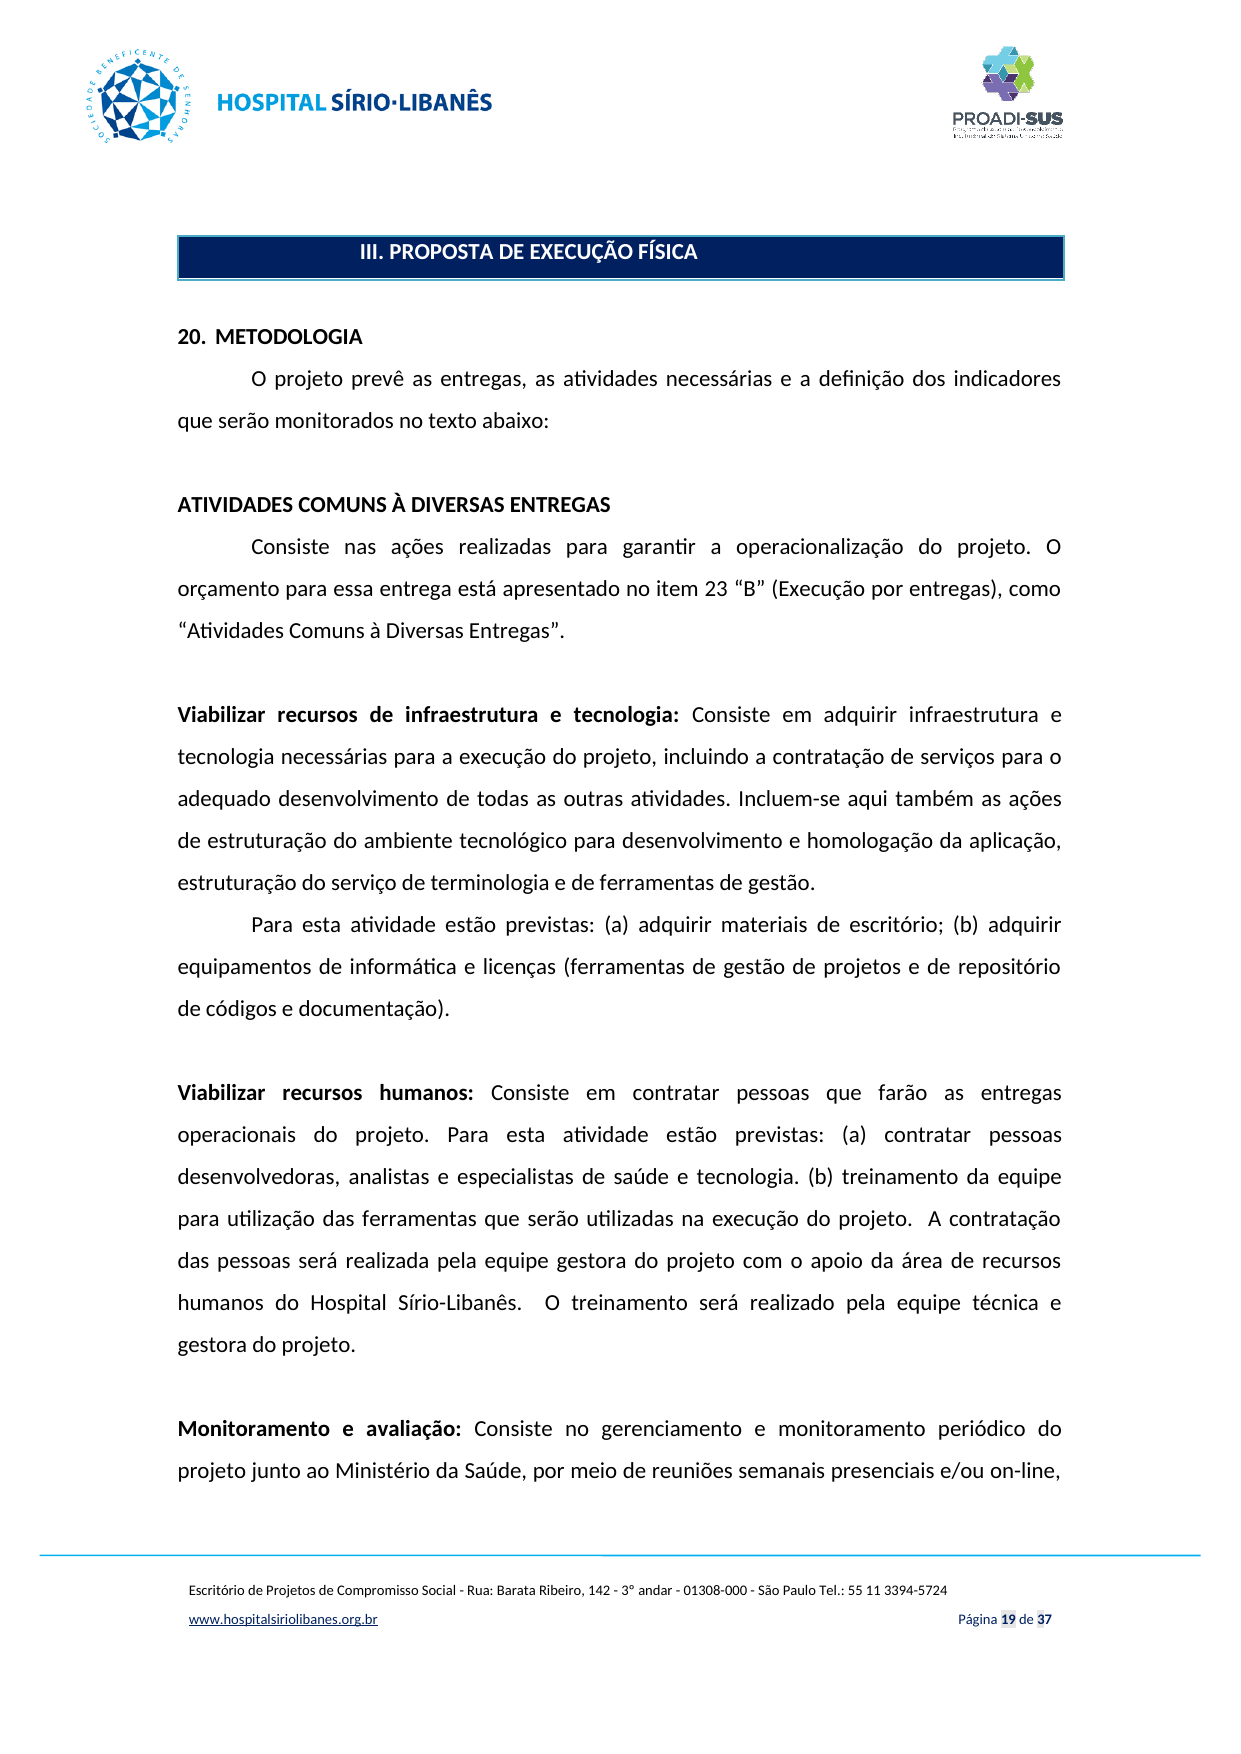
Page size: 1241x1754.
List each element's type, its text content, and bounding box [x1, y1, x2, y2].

text Consiste nas ações realizadas para garantir a operacionalização do projeto. O orçamento para essa entrega está apresentado no item 23 “B” (Execução por entregas), como “Atividades Comuns à Diversas Entregas”. [177, 532, 1063, 644]
picture [52, 16, 525, 174]
picture [952, 44, 1063, 139]
text ATIVIDADES COMUNS À DIVERSAS ENTREGAS [177, 490, 1063, 518]
text Viabilizar recursos de infraestrutura e tecnologia: Consiste em adquirir infraestrutura e tecnologia necessárias para a execução do projeto, incluindo a contratação de serviços para o adequado desenvolvimento de todas as outras atividades. Incluem-se aqui também as ações de estruturação do ambiente tecnológico para desenvolvimento e homologação da aplicação, estruturação do serviço de terminologia e de ferramentas de gestão. [177, 700, 1063, 896]
text Para esta atividade estão previstas: (a) adquirir materiais de escritório; (b) adquirir equipamentos de informática e licenças (ferramentas de gestão de projetos e de repositório de códigos e documentação). [177, 910, 1063, 1022]
text Viabilizar recursos humanos: Consiste em contratar pessoas que farão as entregas operacionais do projeto. Para esta atividade estão previstas: (a) contratar pessoas desenvolvedoras, analistas e especialistas de saúde e tecnologia. (b) treinamento da equipe para utilização das ferramentas que serão utilizadas na execução do projeto. A contratação das pessoas será realizada pela equipe gestora do projeto com o apoio da área de recursos humanos do Hospital Sírio-Libanês. O treinamento será realizado pela equipe técnica e gestora do projeto. [177, 1078, 1063, 1358]
text O projeto prevê as entregas, as atividades necessárias e a definição dos indicadores que serão monitorados no texto abaixo: [177, 364, 1063, 434]
list METODOLOGIA [177, 322, 1063, 351]
table_header III. PROPOSTA DE EXECUÇÃO FÍSICA [179, 237, 1063, 278]
